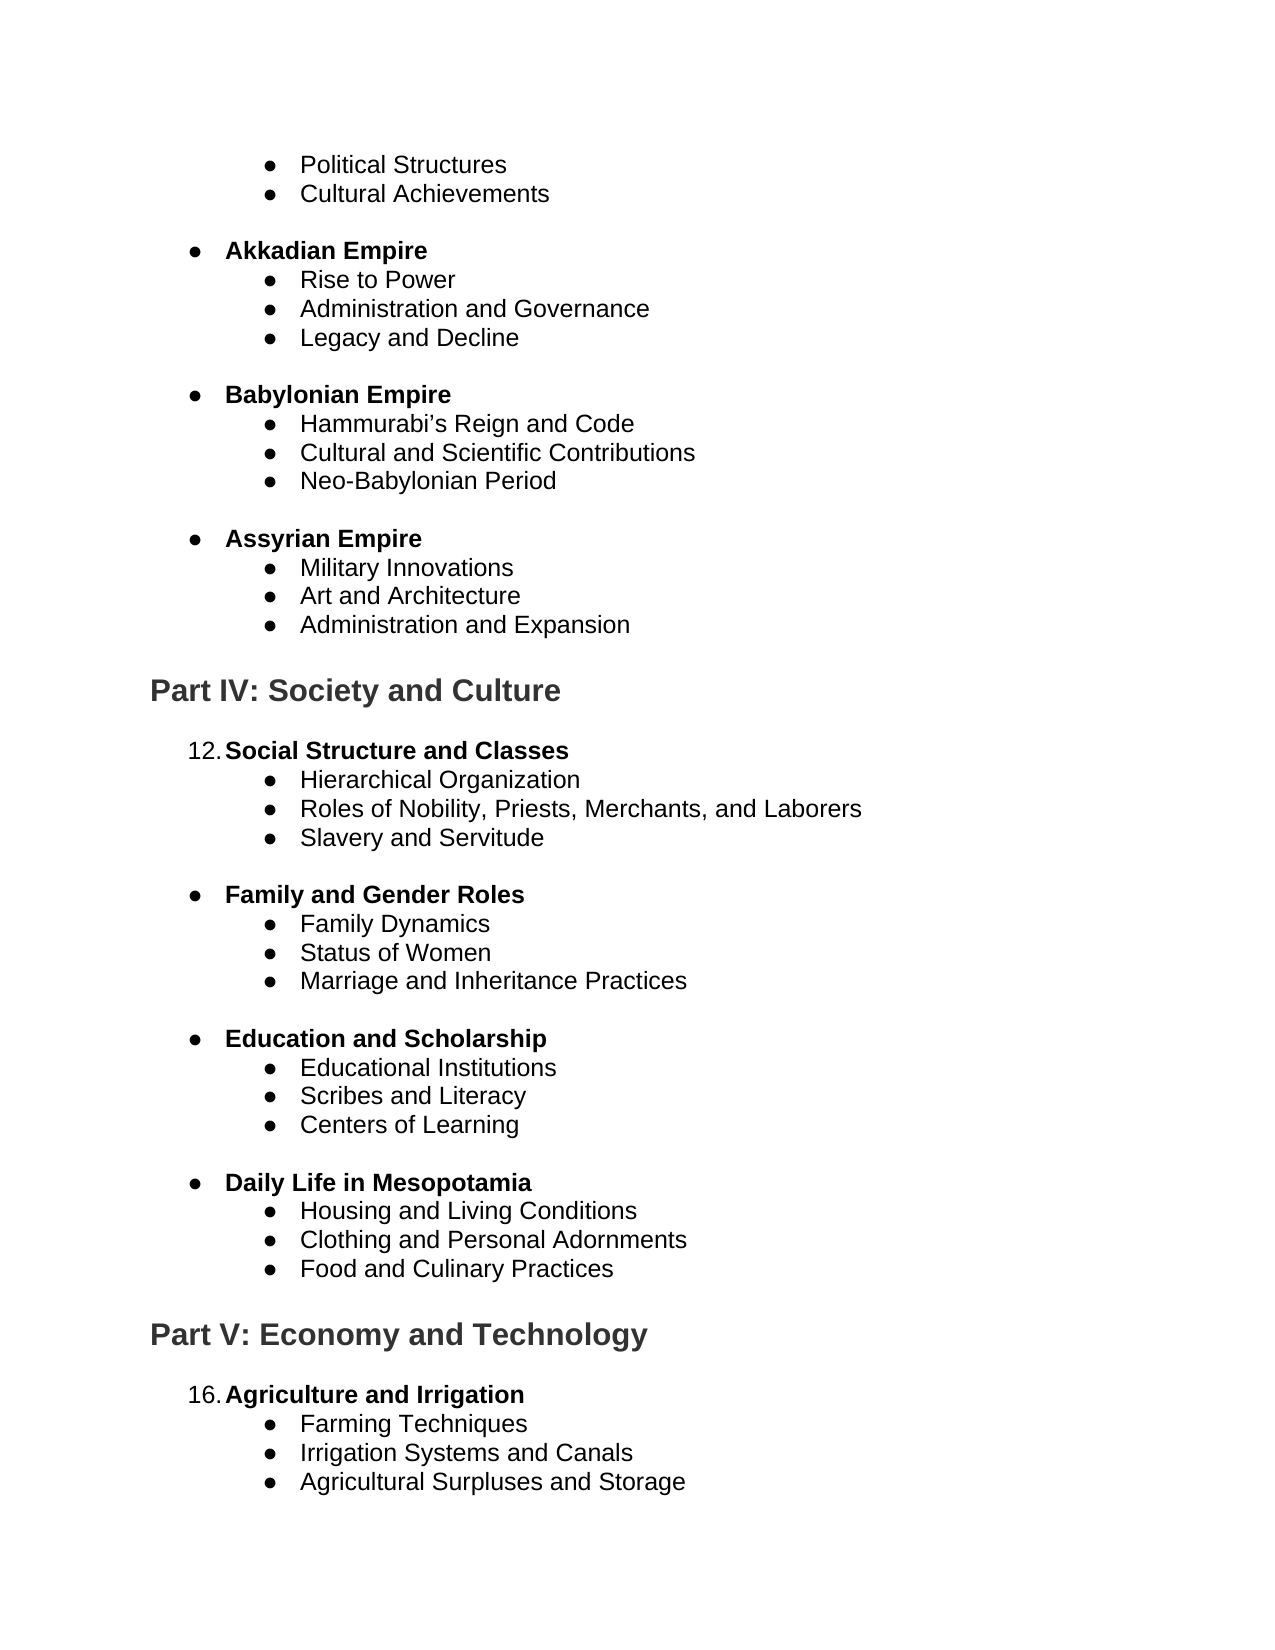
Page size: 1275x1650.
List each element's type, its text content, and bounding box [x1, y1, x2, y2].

list Art and Architecture [262, 581, 1125, 610]
list Centers of Learning [262, 1110, 1125, 1139]
list Cultural Achievements [262, 179, 1125, 207]
list Status of Women [262, 938, 1125, 966]
list Scribes and Literacy [262, 1081, 1125, 1110]
list Administration and Expansion [262, 610, 1125, 639]
list Administration and Governance [262, 294, 1125, 322]
list Cultural and Scientific Contributions [262, 437, 1125, 466]
list Neo-Babylonian Period [262, 466, 1125, 495]
list Slavery and Servitude [262, 823, 1125, 851]
list Housing and Living Conditions [262, 1196, 1125, 1225]
list Family Dynamics [262, 909, 1125, 938]
list Farming Techniques [262, 1409, 1125, 1438]
list Babylonian Empire [187, 380, 1125, 409]
list Hierarchical Organization [262, 765, 1125, 794]
list Agriculture and Irrigation [187, 1380, 1125, 1409]
list Social Structure and Classes [187, 736, 1125, 765]
list Rise to Power [262, 265, 1125, 294]
list Family and Gender Roles [187, 880, 1125, 909]
list Food and Culinary Practices [262, 1254, 1125, 1283]
list Education and Scholarship [187, 1024, 1125, 1053]
list Educational Institutions [262, 1053, 1125, 1081]
list Clothing and Personal Adornments [262, 1225, 1125, 1254]
list Political Structures [262, 150, 1125, 179]
list Military Innovations [262, 552, 1125, 581]
list Hammurabi’s Reign and Code [262, 409, 1125, 437]
list Irrigation Systems and Canals [262, 1438, 1125, 1466]
list Daily Life in Mesopotamia [187, 1168, 1125, 1196]
subtitle Part V: Economy and Technology [150, 1316, 1125, 1351]
list Roles of Nobility, Priests, Merchants, and Laborers [262, 794, 1125, 823]
list Marriage and Inheritance Practices [262, 966, 1125, 995]
list Agricultural Surpluses and Storage [262, 1466, 1125, 1495]
list Akkadian Empire [187, 236, 1125, 265]
subtitle Part IV: Society and Culture [150, 672, 1125, 708]
list Legacy and Decline [262, 322, 1125, 351]
list Assyrian Empire [187, 524, 1125, 552]
